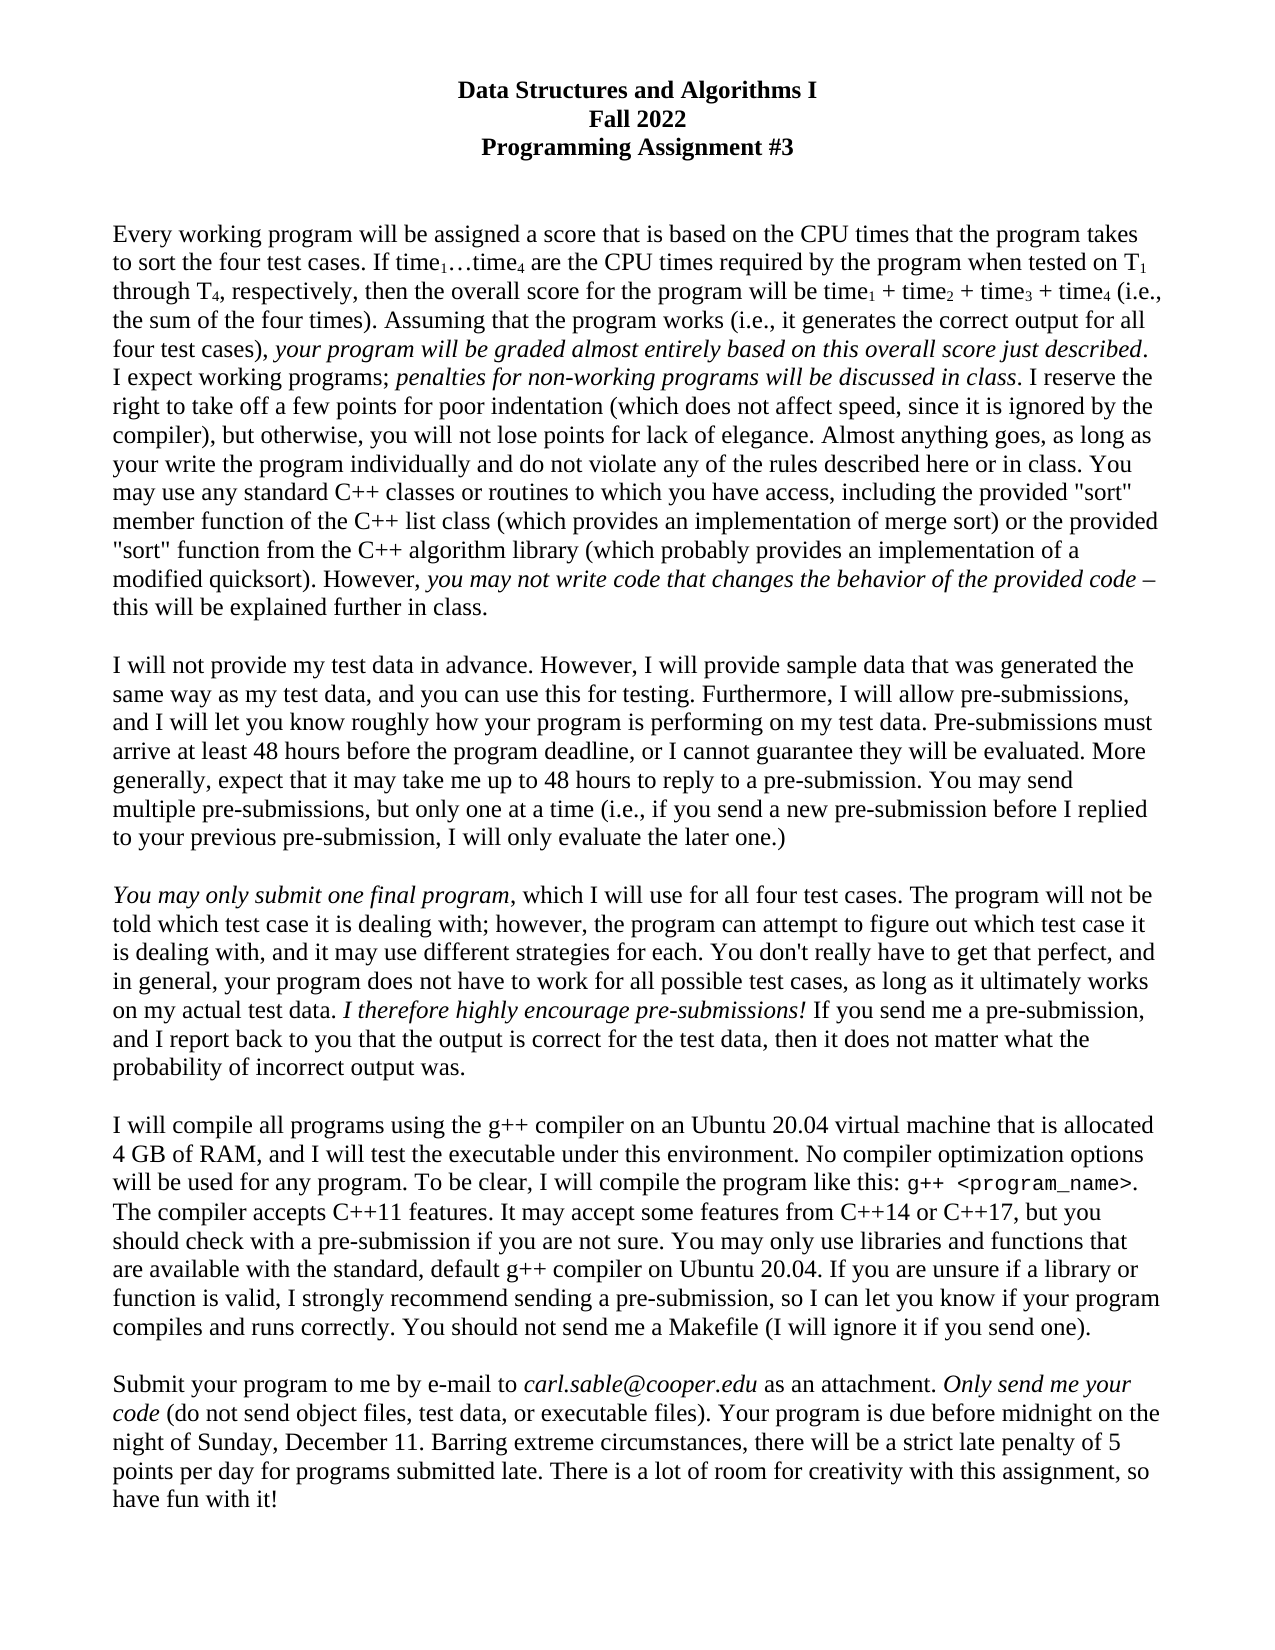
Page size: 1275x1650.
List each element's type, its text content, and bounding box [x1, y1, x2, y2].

text You may only submit one final program, which I will use for all four test cases. The program will not be told which test case it is dealing with; however, the program can attempt to figure out which test case it is dealing with, and it may use different strategies for each. You don't really have to get that perfect, and in general, your program does not have to work for all possible test cases, as long as it ultimately works on my actual test data. I therefore highly encourage pre-submissions! If you send me a pre-submission, and I report back to you that the output is correct for the test data, then it does not matter what the probability of incorrect output was. [112, 880, 1162, 1081]
text Every working program will be assigned a score that is based on the CPU times that the program takes to sort the four test cases. If time1…time4 are the CPU times required by the program when tested on T1 through T4, respectively, then the overall score for the program will be time1 + time2 + time3 + time4 (i.e., the sum of the four times). Assuming that the program works (i.e., it generates the correct output for all four test cases), your program will be graded almost entirely based on this overall score just described. I expect working programs; penalties for non-working programs will be discussed in class. I reserve the right to take off a few points for poor indentation (which does not affect speed, since it is ignored by the compiler), but otherwise, you will not lose points for lack of elegance. Almost anything goes, as long as your write the program individually and do not violate any of the rules described here or in class. You may use any standard C++ classes or routines to which you have access, including the provided "sort" member function of the C++ list class (which provides an implementation of merge sort) or the provided "sort" function from the C++ algorithm library (which probably provides an implementation of a modified quicksort). However, you may not write code that changes the behavior of the provided code – this will be explained further in class. [112, 219, 1162, 621]
text Submit your program to me by e-mail to carl.sable@cooper.edu as an attachment. Only send me your code (do not send object files, test data, or executable files). Your program is due before midnight on the night of Sunday, December 11. Barring extreme circumstances, there will be a strict late penalty of 5 points per day for programs submitted late. There is a lot of room for creativity with this assignment, so have fun with it! [112, 1369, 1162, 1513]
text I will not provide my test data in advance. However, I will provide sample data that was generated the same way as my test data, and you can use this for testing. Furthermore, I will allow pre-submissions, and I will let you know roughly how your program is performing on my test data. Pre-submissions must arrive at least 48 hours before the program deadline, or I cannot guarantee they will be evaluated. More generally, expect that it may take me up to 48 hours to reply to a pre-submission. You may send multiple pre-submissions, but only one at a time (i.e., if you send a new pre-submission before I replied to your previous pre-submission, I will only evaluate the later one.) [112, 650, 1162, 851]
text I will compile all programs using the g++ compiler on an Ubuntu 20.04 virtual machine that is allocated 4 GB of RAM, and I will test the executable under this environment. No compiler optimization options will be used for any program. To be clear, I will compile the program like this: g++ <program_name>. The compiler accepts C++11 features. It may accept some features from C++14 or C++17, but you should check with a pre-submission if you are not sure. You may only use libraries and functions that are available with the standard, default g++ compiler on Ubuntu 20.04. If you are unsure if a library or function is valid, I strongly recommend sending a pre-submission, so I can let you know if your program compiles and runs correctly. You should not send me a Makefile (I will ignore it if you send one). [112, 1110, 1162, 1341]
